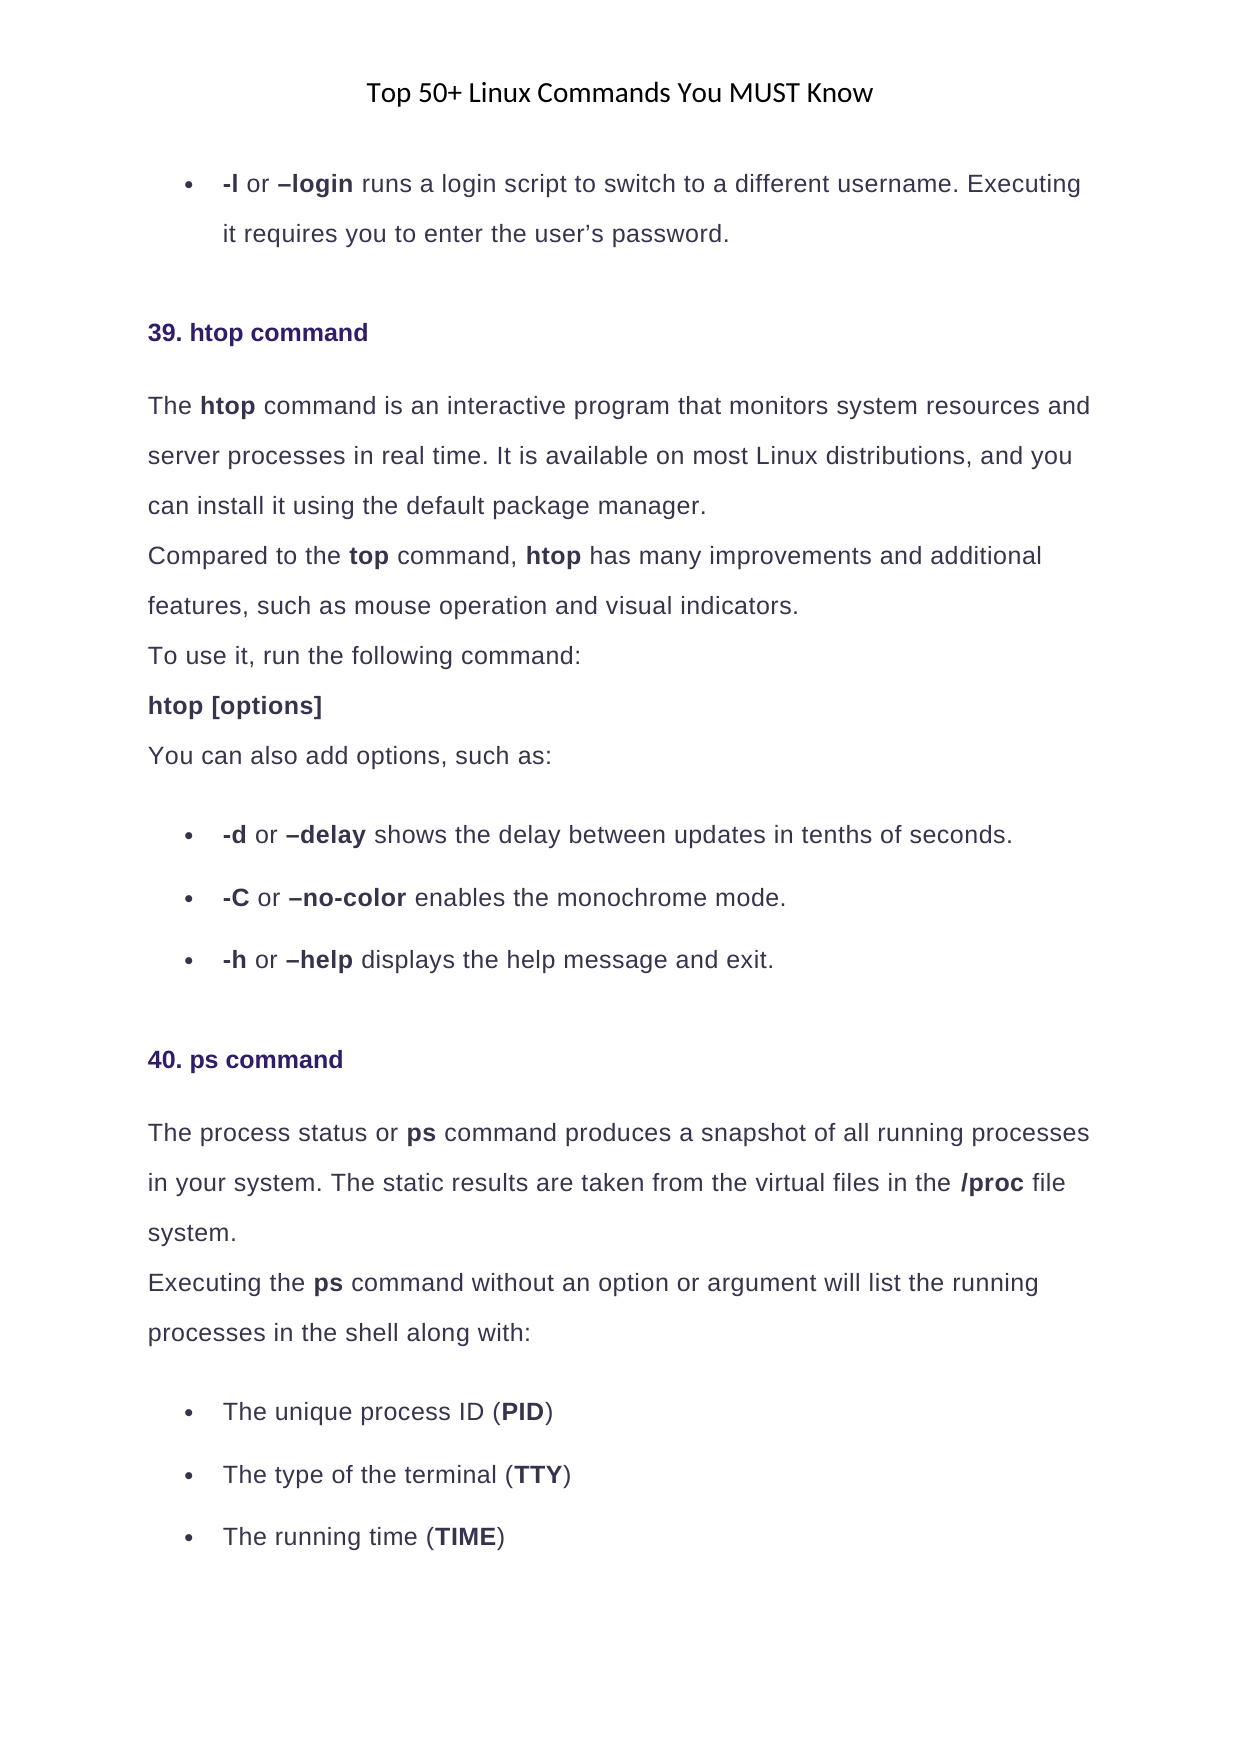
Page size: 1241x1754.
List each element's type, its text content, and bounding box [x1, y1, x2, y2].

list -h or –help displays the help message and exit. [185, 924, 1093, 974]
subtitle 40. ps command [148, 1013, 1093, 1073]
text Compared to the top command, htop has many improvements and additional features, such as mouse operation and visual indicators. [148, 520, 1093, 620]
subtitle 39. htop command [148, 287, 1093, 347]
list The type of the terminal (TTY) [185, 1438, 1093, 1488]
text To use it, run the following command: [148, 620, 1093, 670]
list The unique process ID (PID) [185, 1376, 1093, 1426]
text Executing the ps command without an option or argument will list the running processes in the shell along with: [148, 1247, 1093, 1347]
list -l or –login runs a login script to switch to a different username. Executing it requires you to enter the user’s password. [185, 148, 1093, 248]
list The running time (TIME) [185, 1501, 1093, 1551]
text You can also add options, such as: [148, 720, 1093, 770]
text The htop command is an interactive program that monitors system resources and server processes in real time. It is available on most Linux distributions, and you can install it using the default package manager. [148, 370, 1093, 520]
text The process status or ps command produces a snapshot of all running processes in your system. The static results are taken from the virtual files in the /proc file system. [148, 1097, 1093, 1247]
text htop [options] [148, 670, 1093, 720]
list -C or –no-color enables the monochrome mode. [185, 862, 1093, 912]
list -d or –delay shows the delay between updates in tenths of seconds. [185, 799, 1093, 849]
